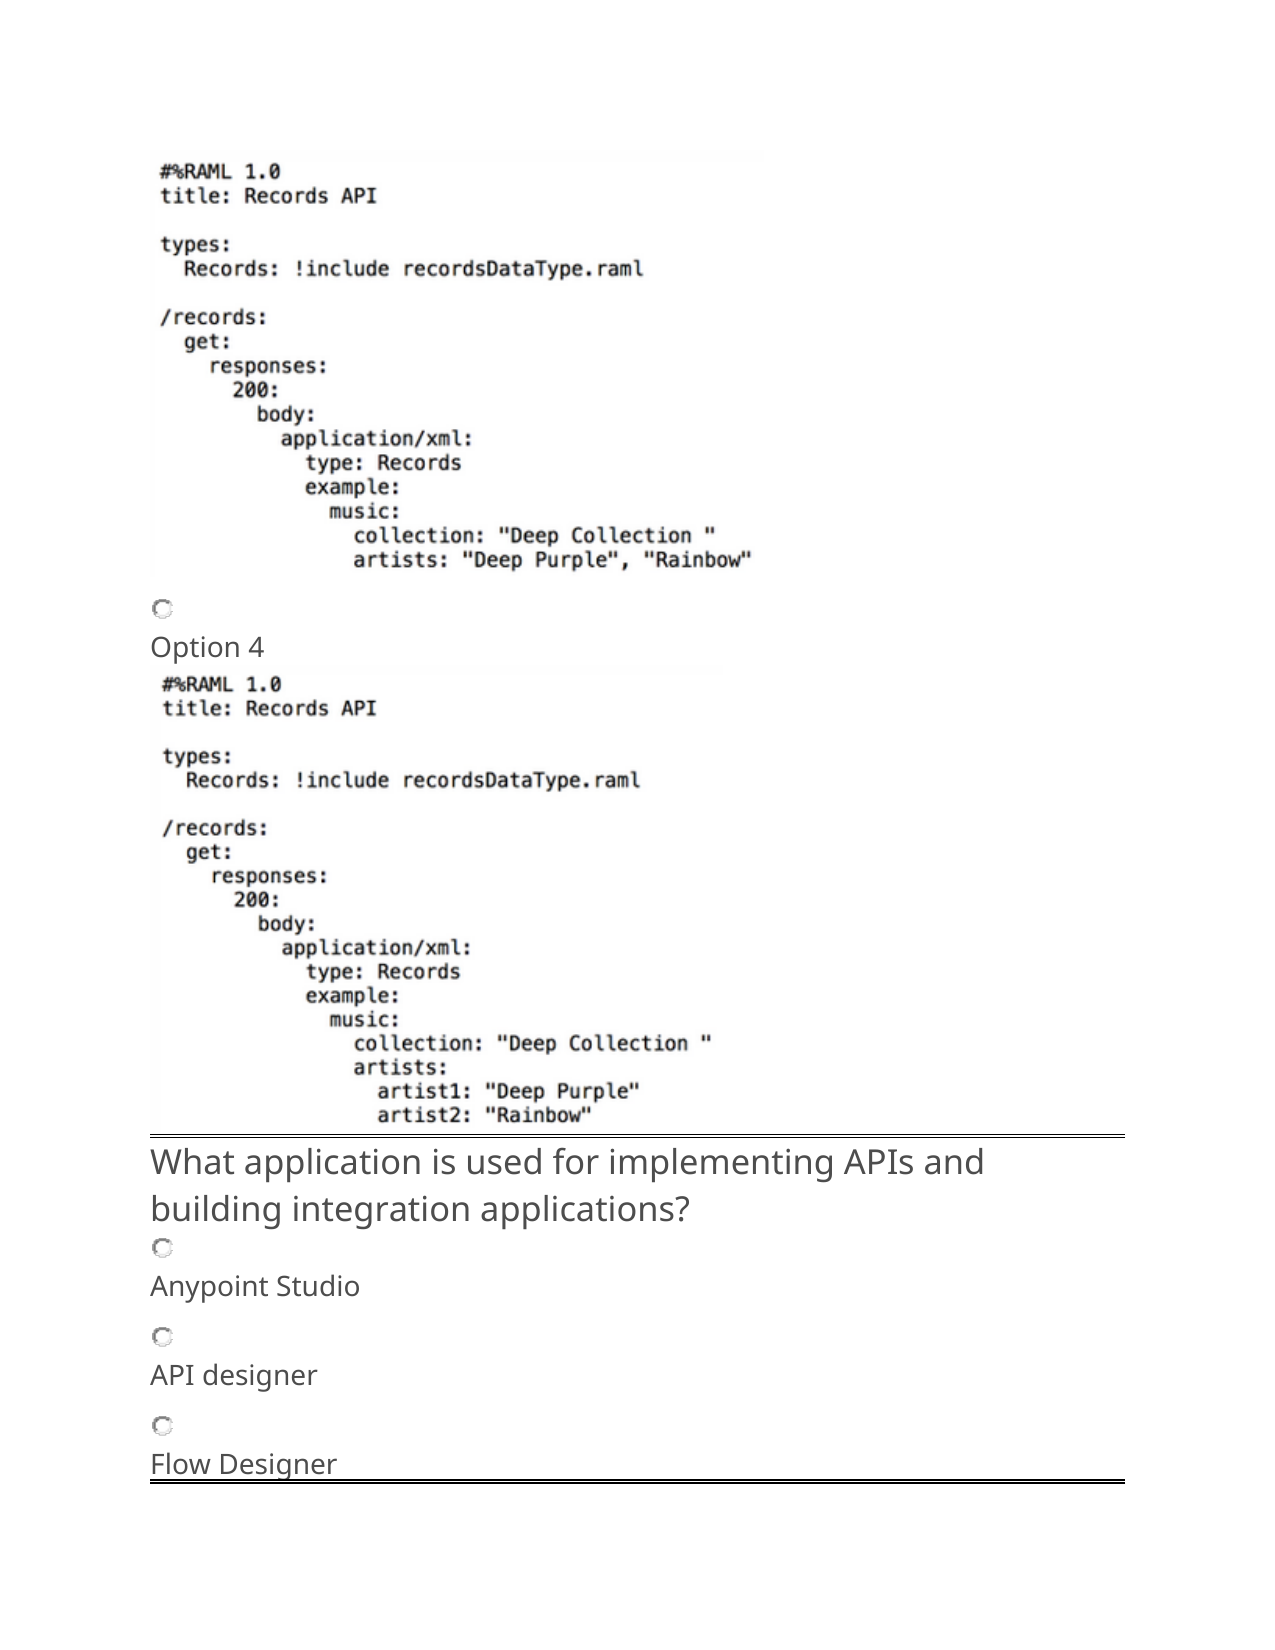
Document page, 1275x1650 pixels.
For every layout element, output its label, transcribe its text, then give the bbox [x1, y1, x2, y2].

picture [150, 665, 723, 1134]
text Anypoint Studio [150, 1266, 1125, 1304]
text Option 4 [150, 627, 1125, 666]
text API designer [150, 1355, 1125, 1394]
picture [150, 150, 764, 577]
text Flow Designer [150, 1444, 1125, 1479]
text What application is used for implementing APIs and building integration applications? [150, 1138, 1125, 1231]
